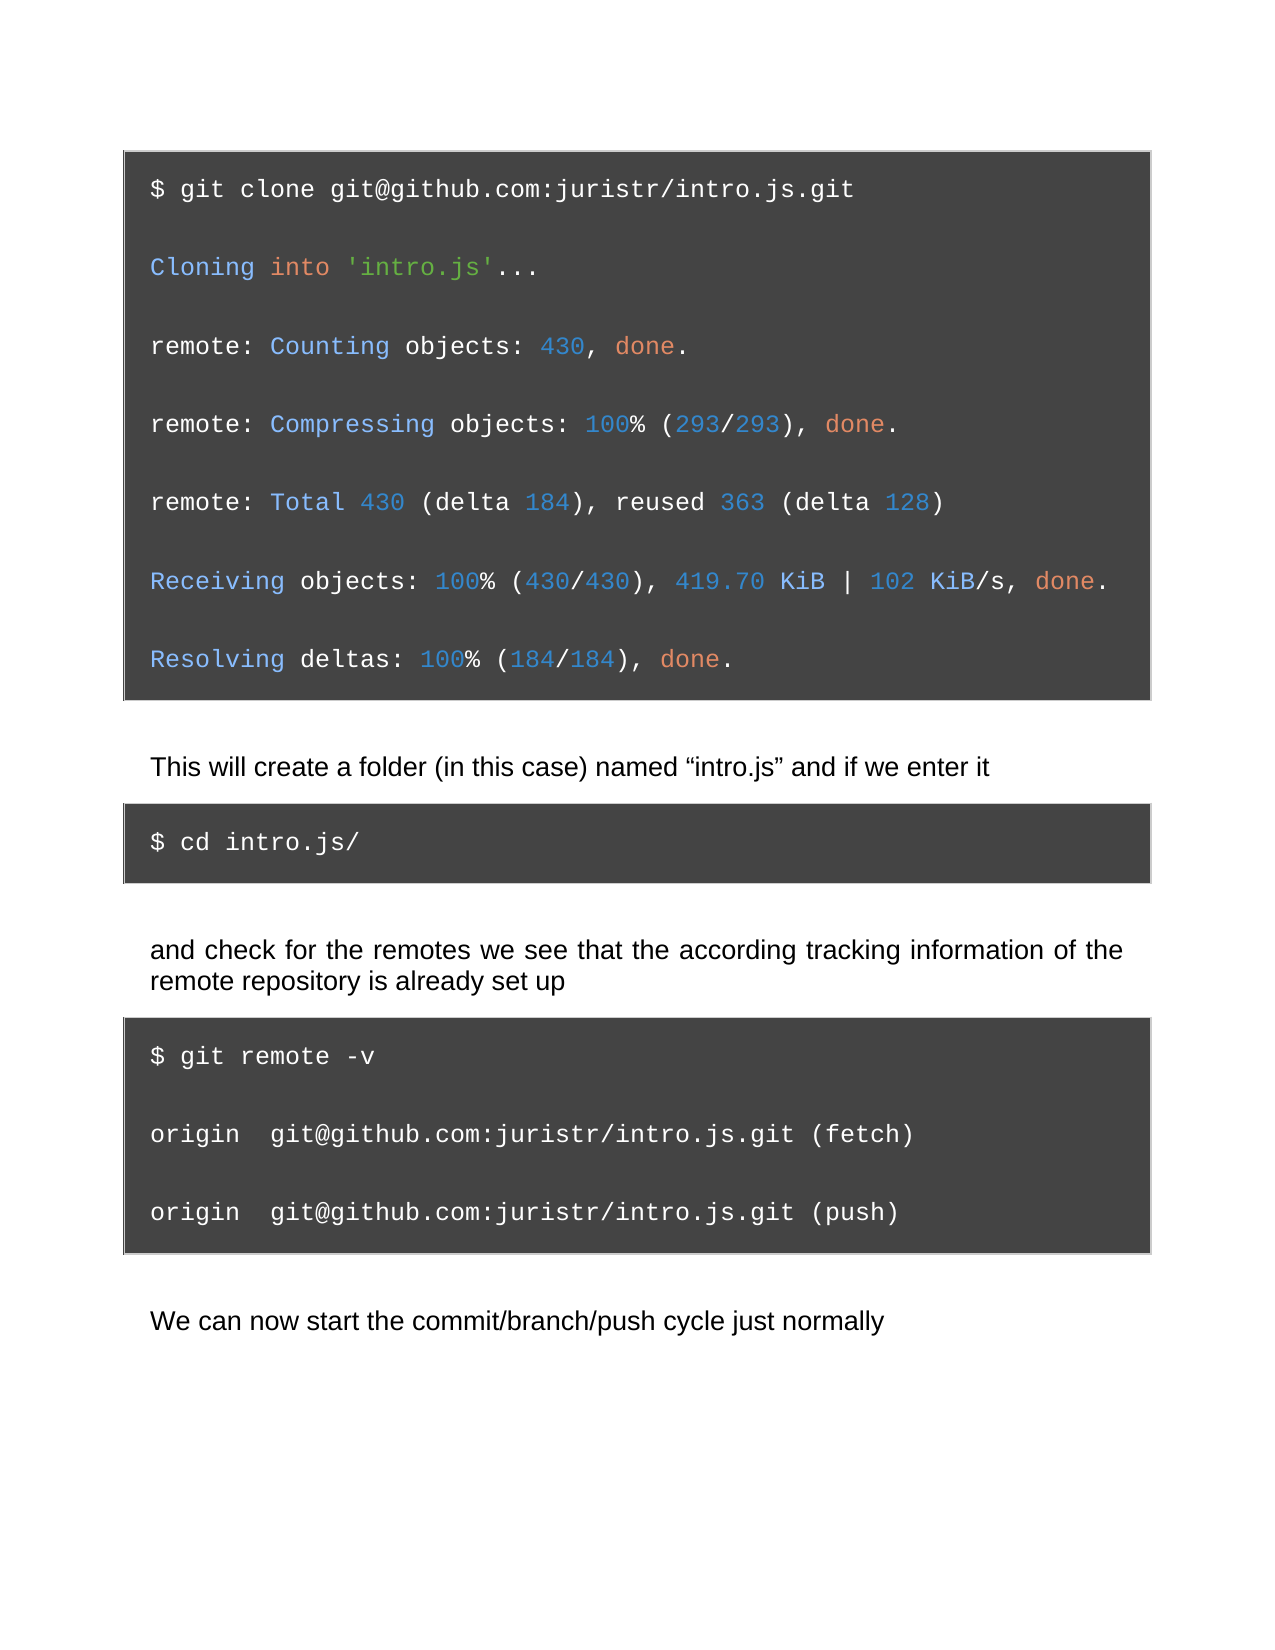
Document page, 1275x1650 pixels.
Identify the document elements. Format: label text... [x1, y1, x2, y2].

text origin git@github.com:juristr/intro.js.git (push) [125, 1173, 1150, 1253]
text $ cd intro.js/ [125, 804, 1150, 883]
text Cloning into 'intro.js'... [125, 228, 1150, 283]
text remote: Compressing objects: 100% (293/293), done. [125, 385, 1150, 440]
text We can now start the commit/branch/push cycle just normally [150, 1305, 1125, 1336]
text Resolving deltas: 100% (184/184), done. [125, 620, 1150, 700]
text origin git@github.com:juristr/intro.js.git (fetch) [125, 1095, 1150, 1150]
text $ git remote -v [125, 1018, 1150, 1072]
text This will create a folder (in this case) named “intro.js” and if we enter it [150, 751, 1125, 783]
text $ git clone git@github.com:juristr/intro.js.git [125, 152, 1150, 205]
text and check for the remotes we see that the according tracking information of the remote repository is already set up [150, 934, 1125, 997]
text Receiving objects: 100% (430/430), 419.70 KiB | 102 KiB/s, done. [125, 542, 1150, 597]
text remote: Counting objects: 430, done. [125, 307, 1150, 362]
text remote: Total 430 (delta 184), reused 363 (delta 128) [125, 463, 1150, 518]
